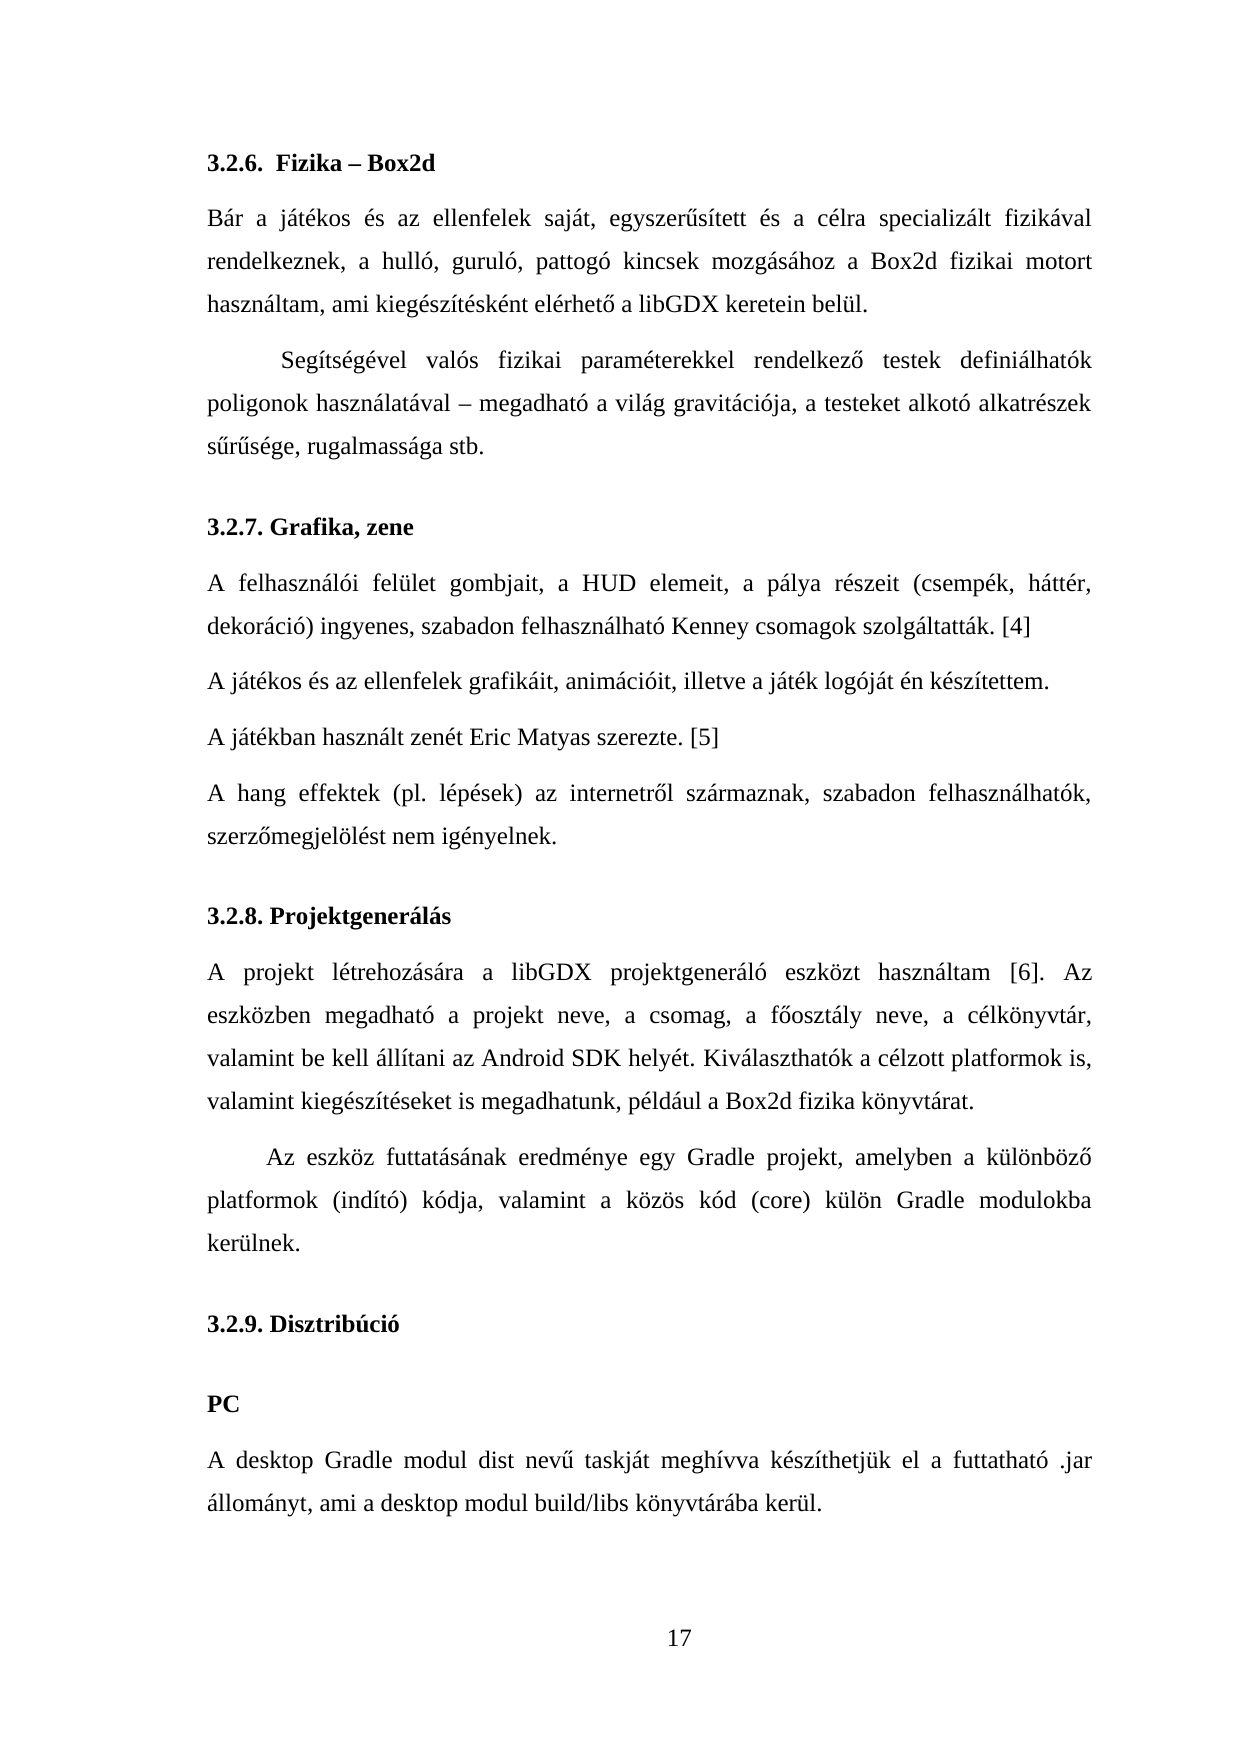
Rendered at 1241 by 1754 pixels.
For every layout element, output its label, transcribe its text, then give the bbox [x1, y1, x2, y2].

text A játékos és az ellenfelek grafikáit, animációit, illetve a játék logóját én készítettem. [207, 666, 1092, 695]
subtitle Grafika, zene [207, 512, 1092, 541]
text A játékban használt zenét Eric Matyas szerezte. [207, 722, 1092, 751]
subtitle PC [207, 1389, 1092, 1418]
text Az eszköz futtatásának eredménye egy Gradle projekt, amelyben a különböző platformok (indító) kódja, valamint a közös kód (core) külön Gradle modulokba kerülnek. [207, 1142, 1092, 1257]
subtitle Fizika – Box2d [207, 148, 1092, 176]
subtitle Projektgenerálás [207, 901, 1092, 930]
text Segítségével valós fizikai paraméterekkel rendelkező testek definiálhatók poligonok használatával – megadható a világ gravitációja, a testeket alkotó alkatrészek sűrűsége, rugalmassága stb. [207, 345, 1092, 460]
text Bár a játékos és az ellenfelek saját, egyszerűsített és a célra specializált fizikával rendelkeznek, a hulló, guruló, pattogó kincsek mozgásához a Box2d fizikai motort használtam, ami kiegészítésként elérhető a libGDX keretein belül. [207, 203, 1092, 318]
text A felhasználói felület gombjait, a HUD elemeit, a pálya részeit (csempék, háttér, dekoráció) ingyenes, szabadon felhasználható Kenney csomagok szolgáltatták. [207, 568, 1092, 639]
text A projekt létrehozására a libGDX projektgeneráló eszközt használtam . Az eszközben megadható a projekt neve, a csomag, a főosztály neve, a célkönyvtár, valamint be kell állítani az Android SDK helyét. Kiválaszthatók a célzott platformok is, valamint kiegészítéseket is megadhatunk, például a Box2d fizika könyvtárat. [207, 957, 1092, 1115]
text A desktop Gradle modul dist nevű taskját meghívva készíthetjük el a futtatható .jar állományt, ami a desktop modul build/libs könyvtárába kerül. [207, 1445, 1092, 1517]
text A hang effektek (pl. lépések) az internetről származnak, szabadon felhasználhatók, szerzőmegjelölést nem igényelnek. [207, 778, 1092, 849]
subtitle Disztribúció [207, 1309, 1092, 1338]
